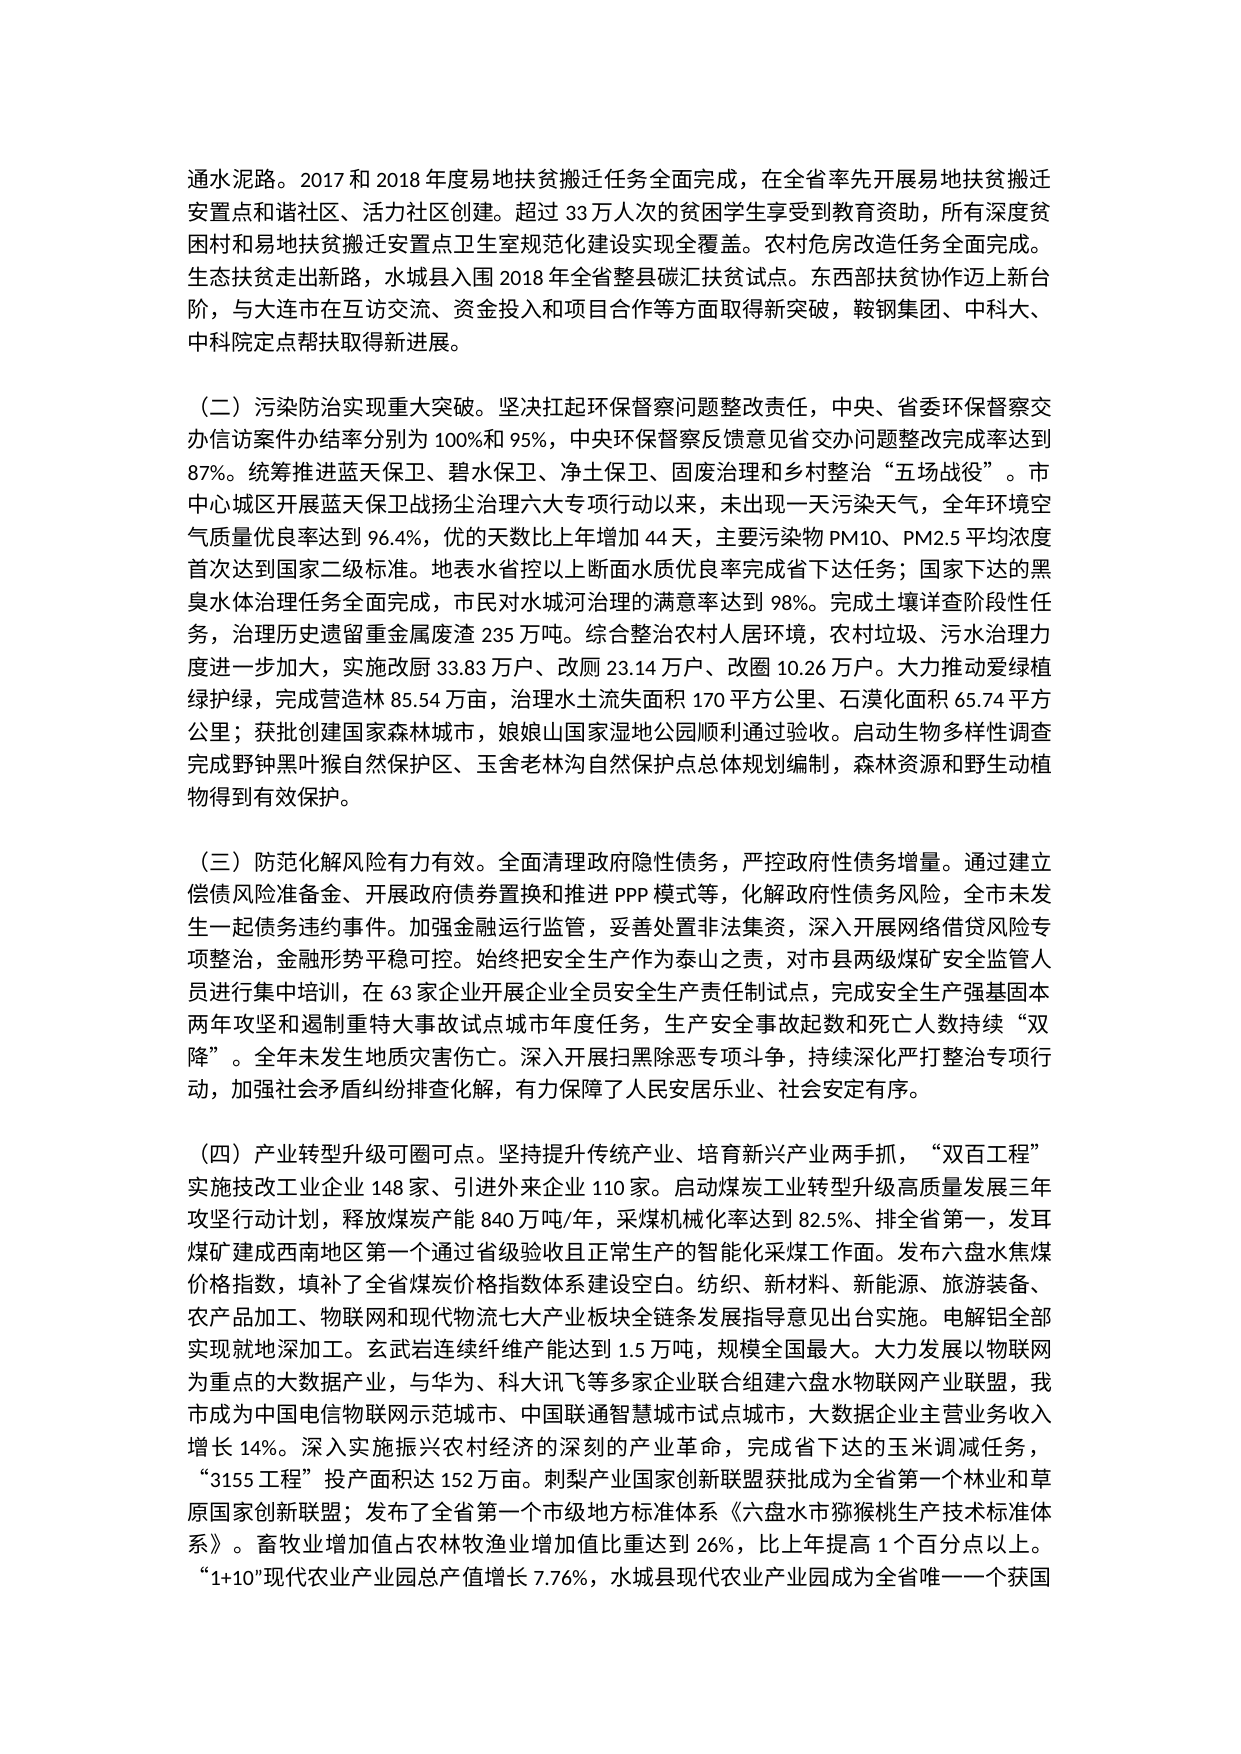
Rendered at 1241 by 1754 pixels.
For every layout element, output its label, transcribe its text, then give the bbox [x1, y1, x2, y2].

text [187, 1137, 1053, 1592]
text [187, 162, 1053, 357]
text （三）防范化解风险有力有效。全面清理政府隐性债务，严控政府性债务增量。通过建立偿债风险准备金、开展政府债券置换和推进PPP模式等，化解政府性债务风险，全市未发生一起债务违约事件。加强金融运行监管，妥善处置非法集资，深入开展网络借贷风险专项整治，金融形势平稳可控。始终把安全生产作为泰山之责，对市县两级煤矿安全监管人员进行集中培训，在63家企业开展企业全员安全生产责任制试点，完成安全生产强基固本两年攻坚和遏制重特大事故试点城市年度任务，生产安全事故起数和死亡人数持续“双降”。全年未发生地质灾害伤亡。深入开展扫黑除恶专项斗争，持续深化严打整治专项行动，加强社会矛盾纠纷排查化解，有力保障了人民安居乐业、社会安定有序。 [187, 844, 1053, 1104]
text （二）污染防治实现重大突破。坚决扛起环保督察问题整改责任，中央、省委环保督察交办信访案件办结率分别为100%和95%，中央环保督察反馈意见省交办问题整改完成率达到87%。统筹推进蓝天保卫、碧水保卫、净土保卫、固废治理和乡村整治“五场战役”。市中心城区开展蓝天保卫战扬尘治理六大专项行动以来，未出现一天污染天气，全年环境空气质量优良率达到96.4%，优的天数比上年增加44天，主要污染物PM10、PM2.5平均浓度首次达到国家二级标准。地表水省控以上断面水质优良率完成省下达任务；国家下达的黑臭水体治理任务全面完成，市民对水城河治理的满意率达到98%。完成土壤详查阶段性任务，治理历史遗留重金属废渣235万吨。综合整治农村人居环境，农村垃圾、污水治理力度进一步加大，实施改厨33.83万户、改厕23.14万户、改圈10.26万户。大力推动爱绿植绿护绿，完成营造林85.54万亩，治理水土流失面积170平方公里、石漠化面积65.74平方公里；获批创建国家森林城市，娘娘山国家湿地公园顺利通过验收。启动生物多样性调查，完成野钟黑叶猴自然保护区、玉舍老林沟自然保护点总体规划编制，森林资源和野生动植物得到有效保护。 [187, 389, 1053, 812]
